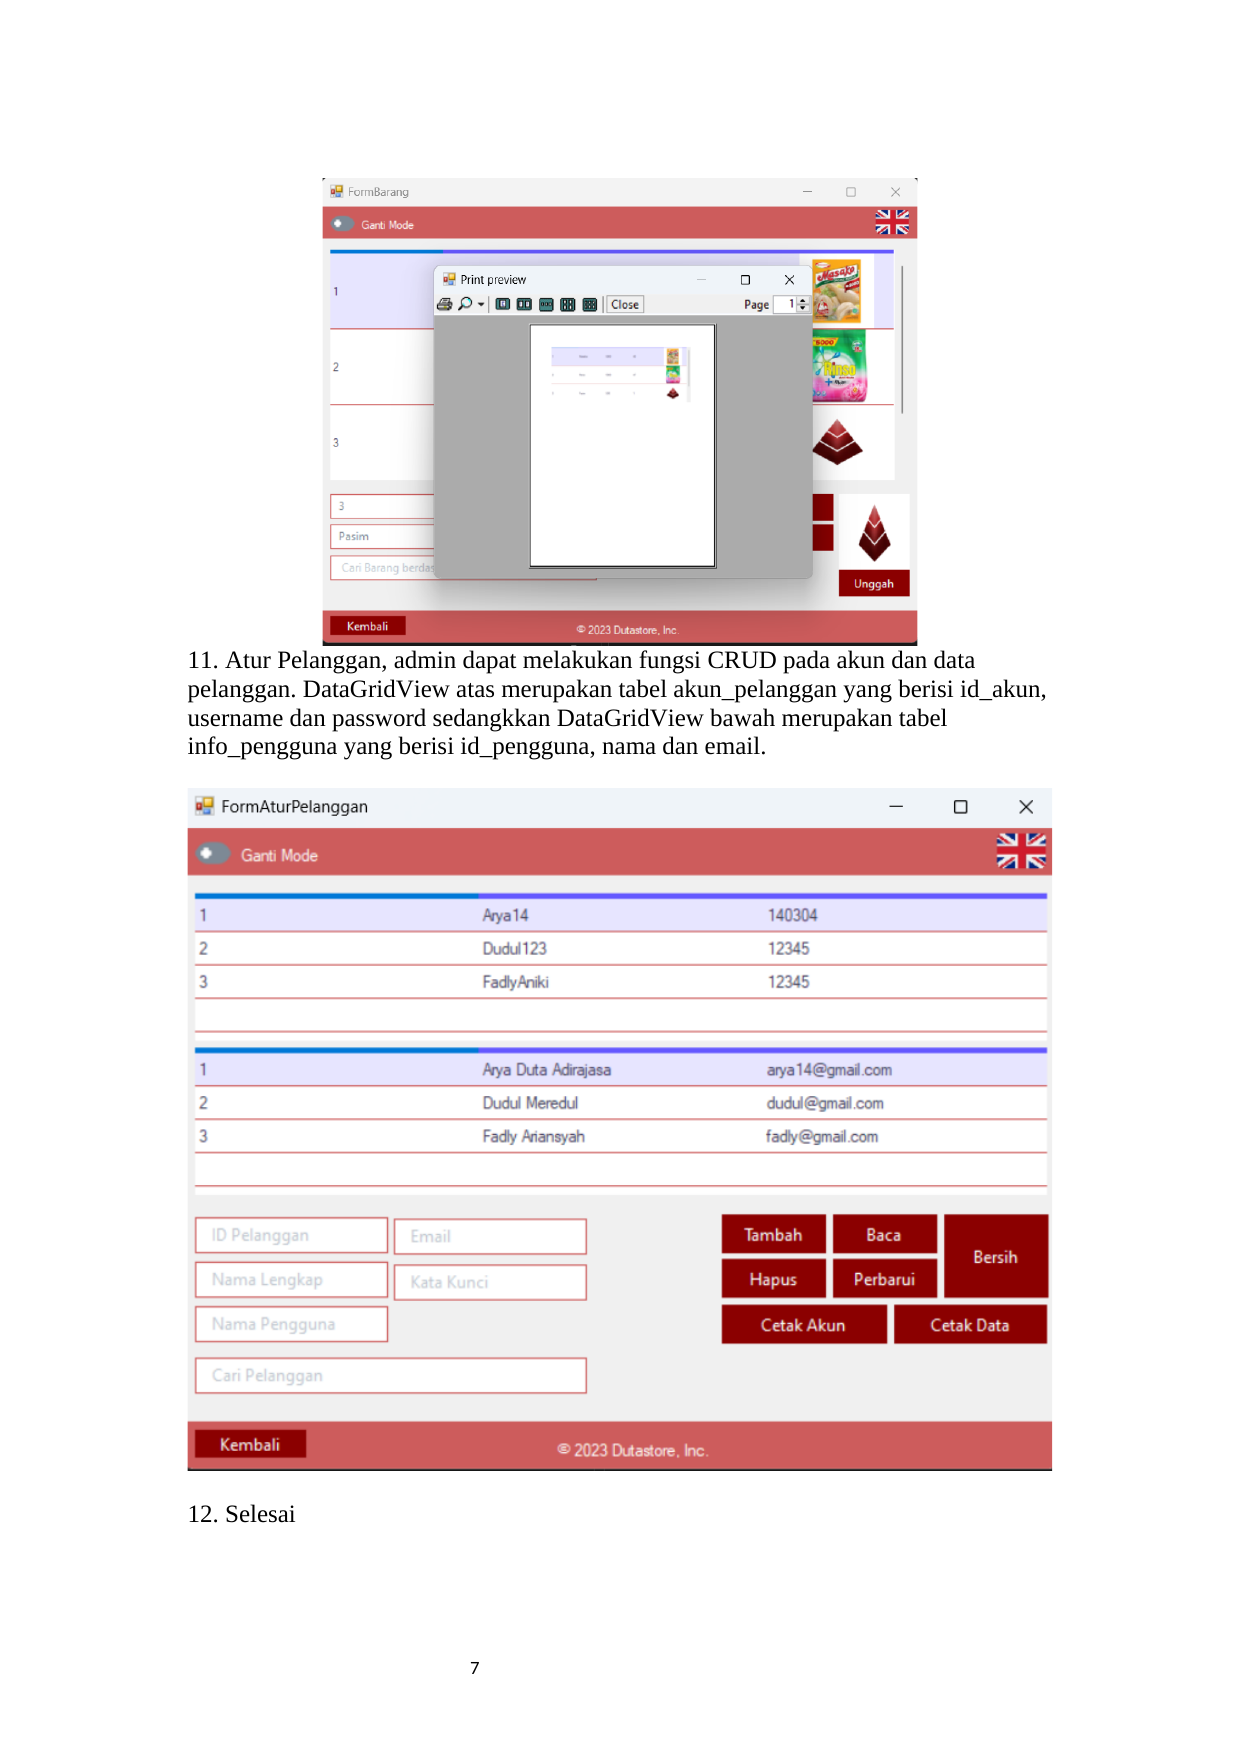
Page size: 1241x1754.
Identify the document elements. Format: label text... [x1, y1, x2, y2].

picture [322, 178, 918, 646]
list Selesai [187, 1499, 1053, 1528]
picture [187, 788, 1053, 1471]
